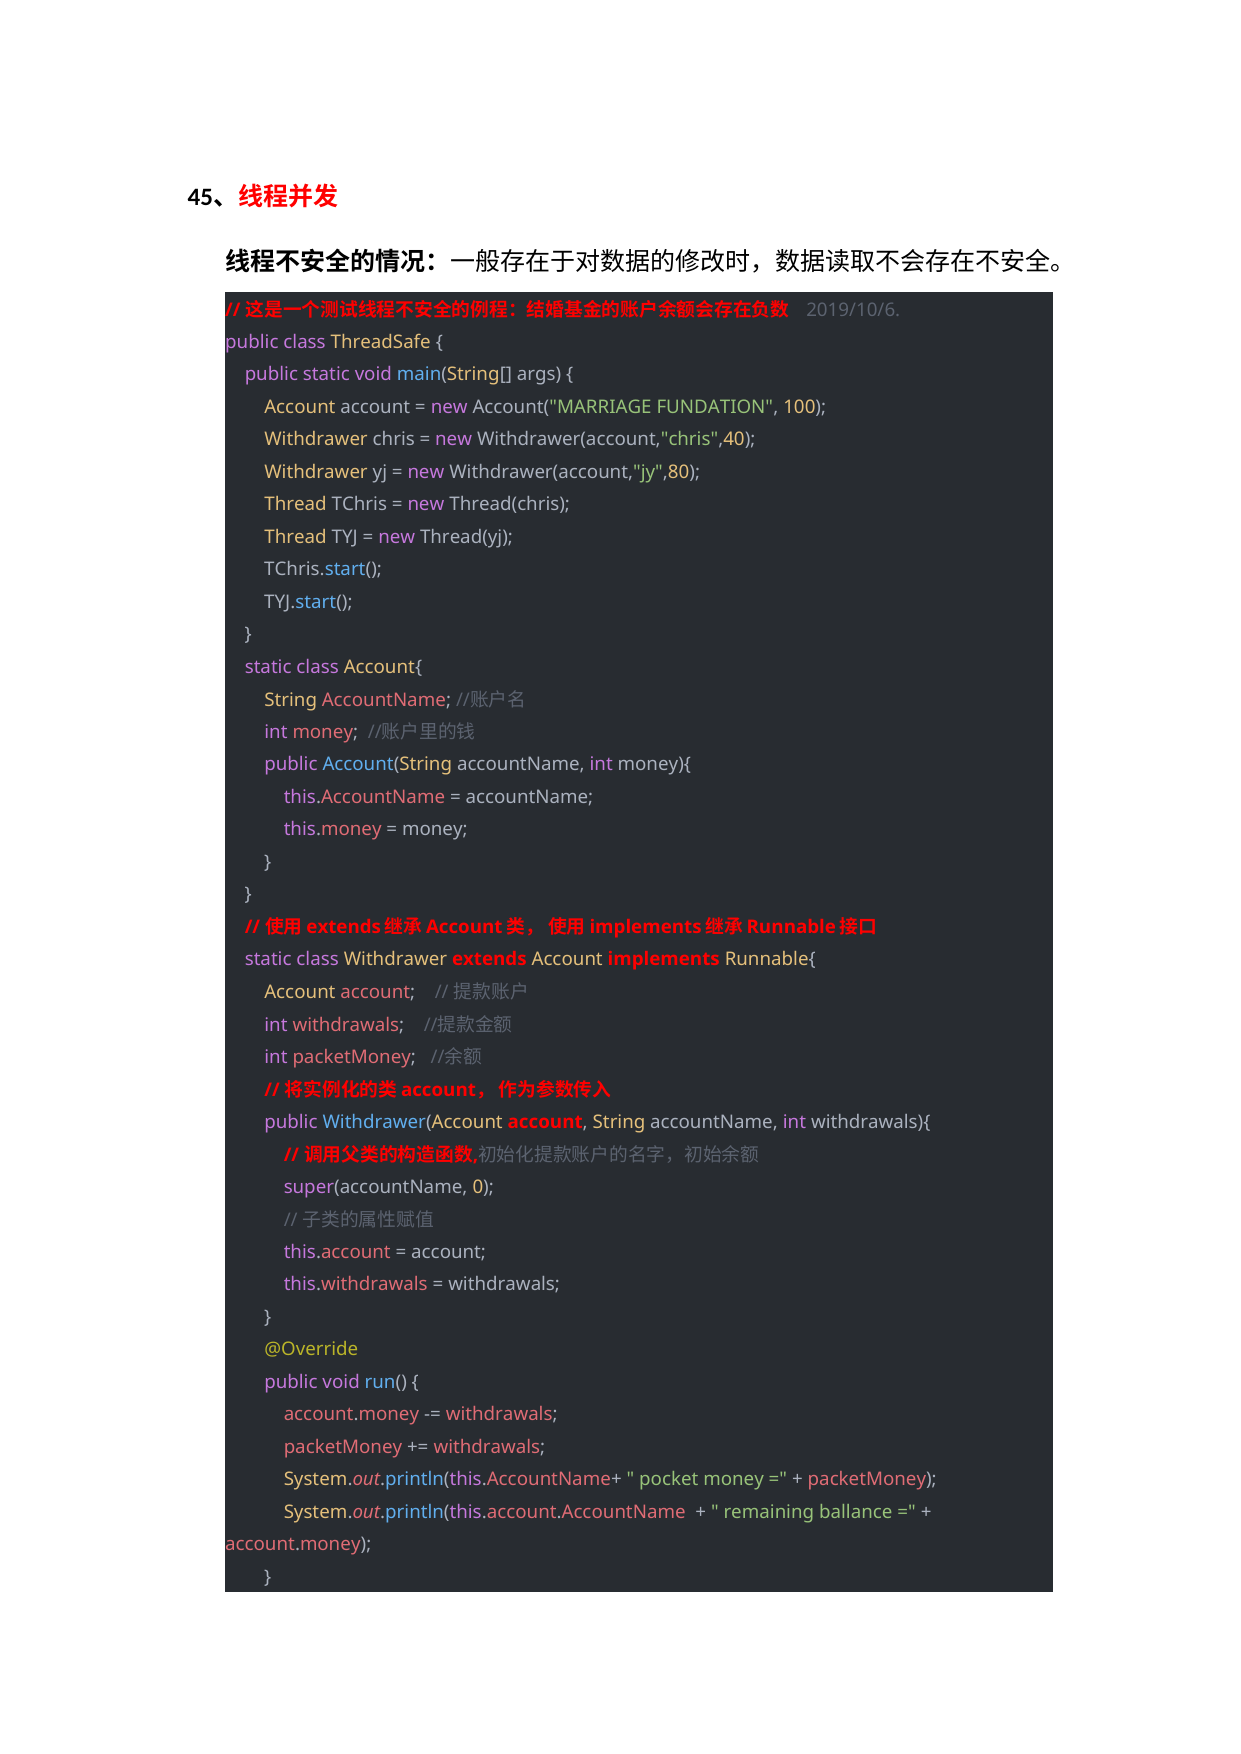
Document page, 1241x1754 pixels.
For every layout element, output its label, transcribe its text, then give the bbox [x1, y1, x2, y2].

list 线程不安全的情况：一般存在于对数据的修改时，数据读取不会存在不安全。 [225, 227, 1053, 292]
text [225, 292, 1053, 1592]
list 线程并发 [187, 162, 1053, 227]
